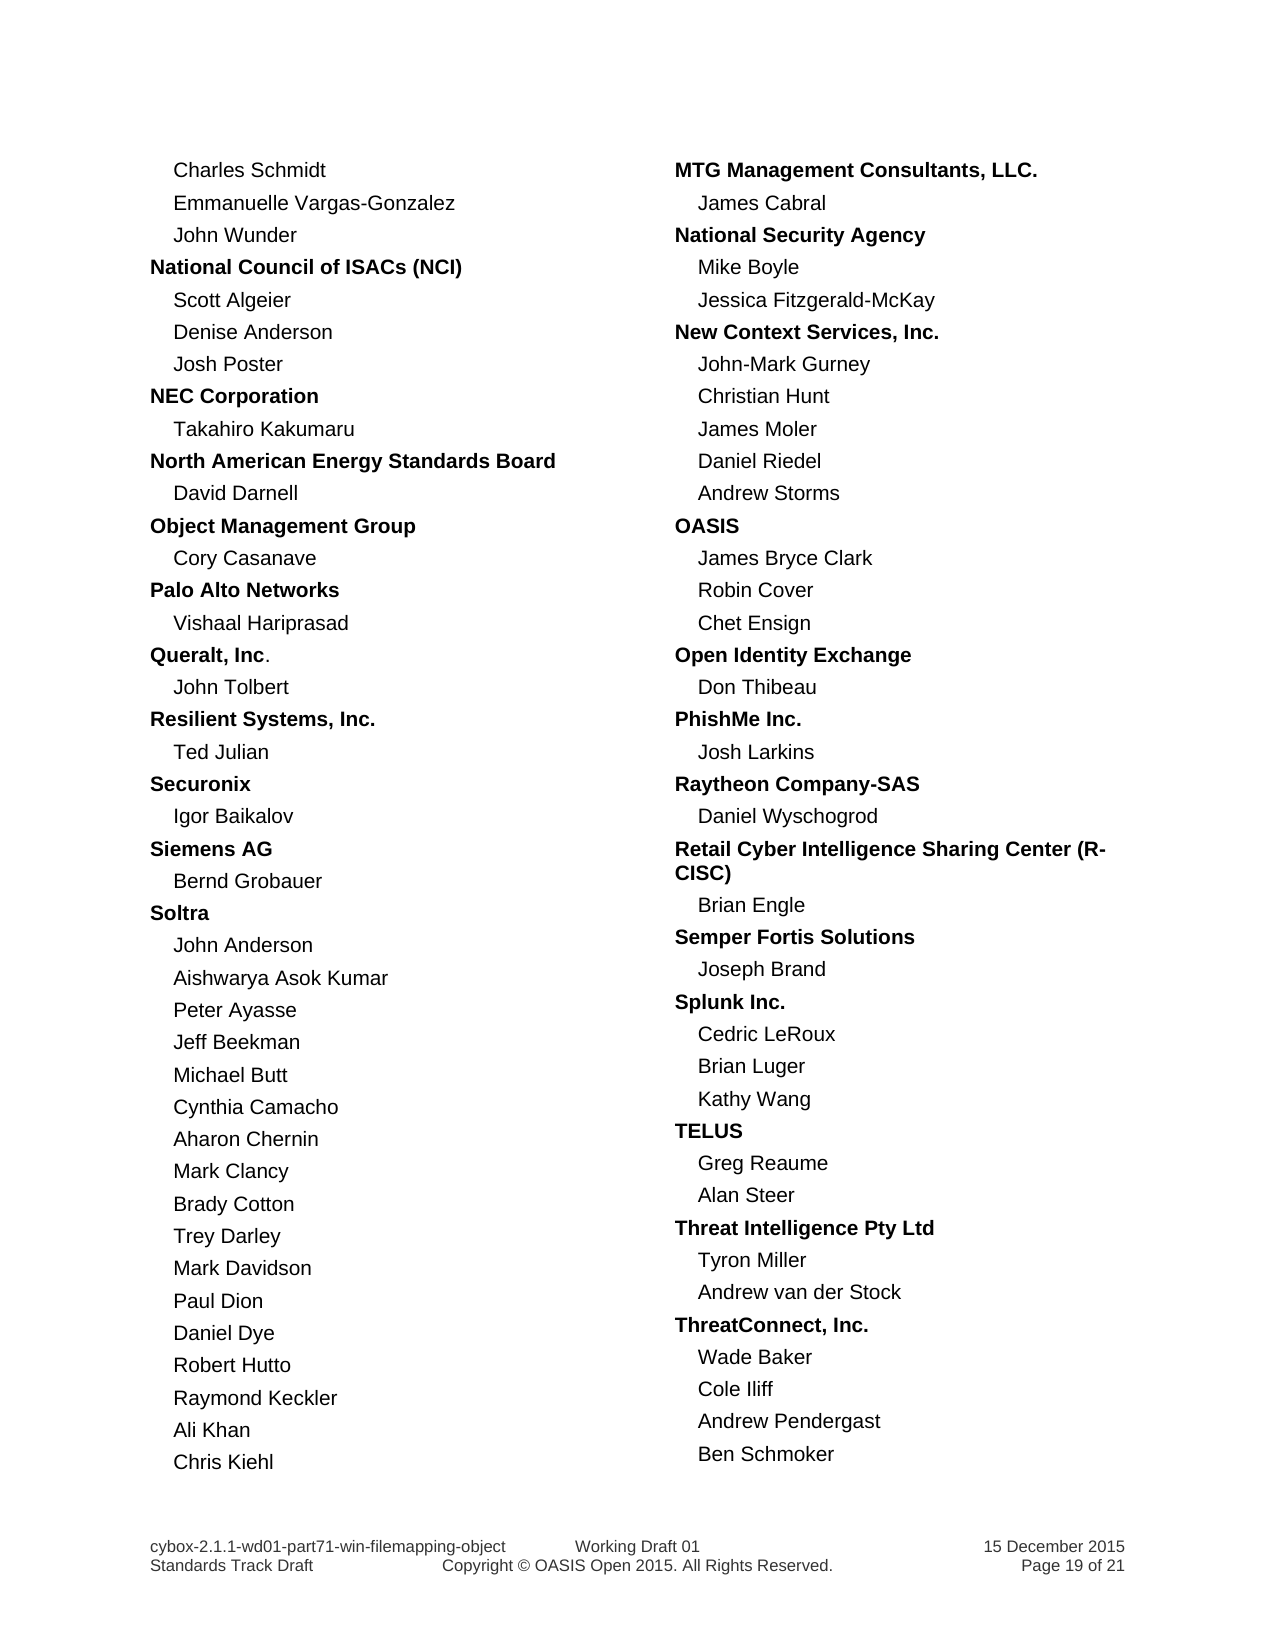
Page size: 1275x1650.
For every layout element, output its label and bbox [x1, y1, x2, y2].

table_header [139, 150, 663, 1482]
table_header [663, 150, 1123, 1482]
